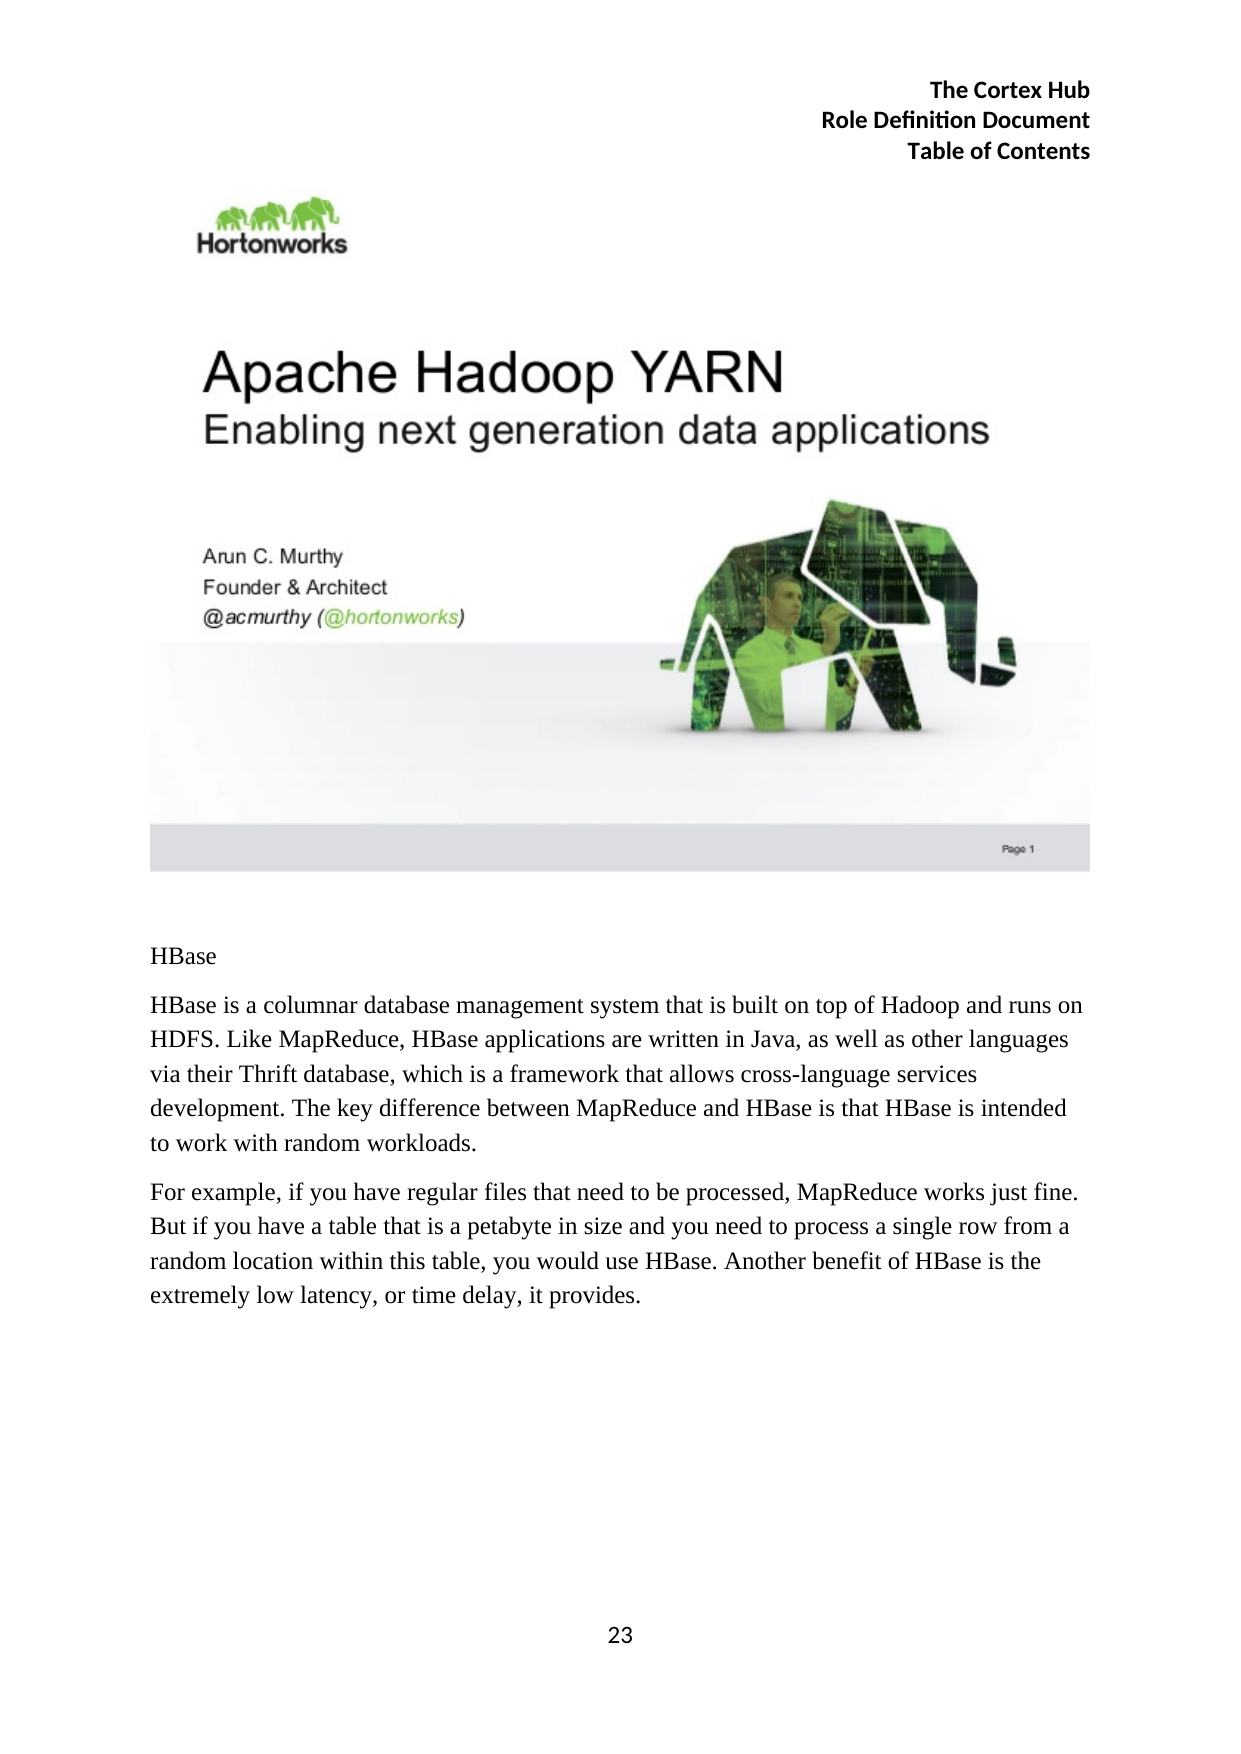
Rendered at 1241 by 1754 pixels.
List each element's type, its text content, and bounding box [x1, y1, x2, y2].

picture [150, 165, 1091, 872]
text For example, if you have regular files that need to be processed, MapReduce works just fine. But if you have a table that is a petabyte in size and you need to process a single row from a random location within this table, you would use HBase. Another benefit of HBase is the extremely low latency, or time delay, it provides. [150, 1177, 1090, 1309]
text HBase [150, 941, 1090, 970]
text HBase is a columnar database management system that is built on top of Hadoop and runs on HDFS. Like MapReduce, HBase applications are written in Java, as well as other languages via their Thrift database, which is a framework that allows cross-language services development. The key difference between MapReduce and HBase is that HBase is intended to work with random workloads. [150, 990, 1090, 1157]
